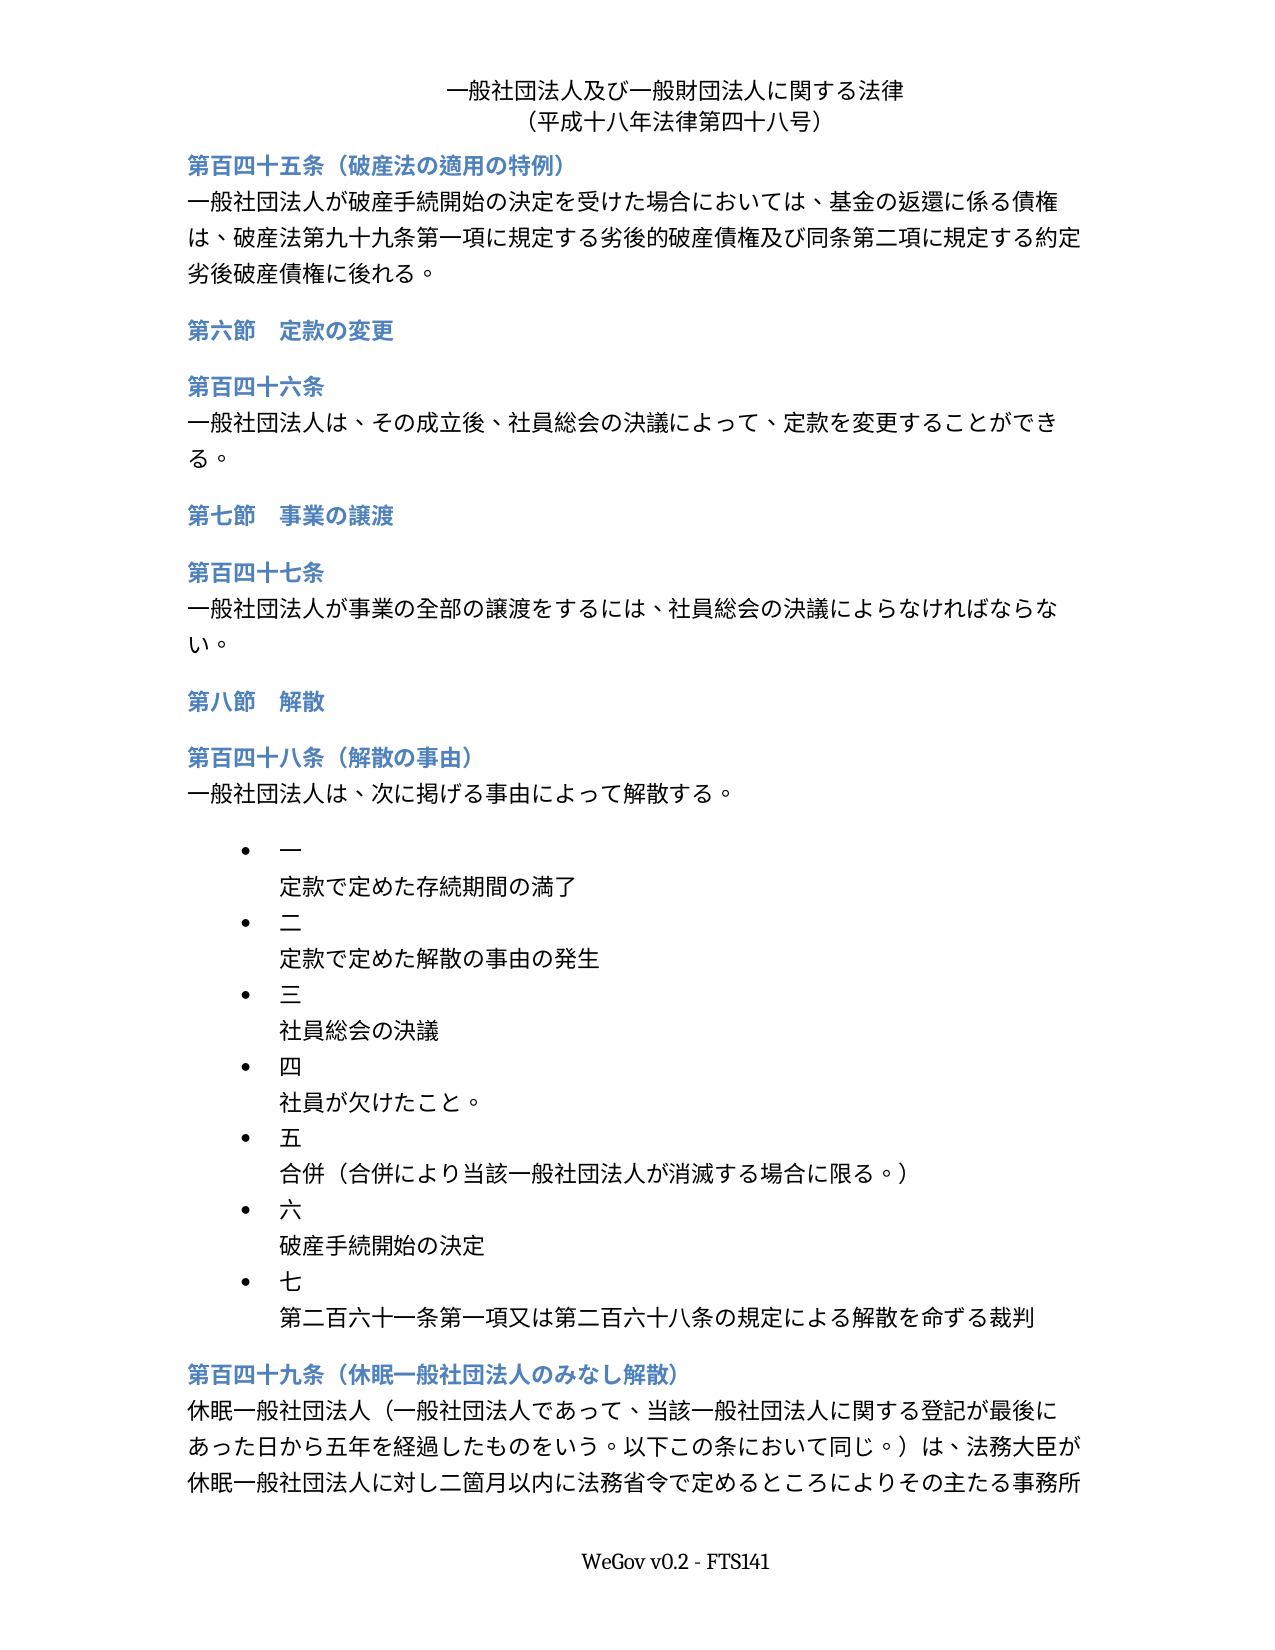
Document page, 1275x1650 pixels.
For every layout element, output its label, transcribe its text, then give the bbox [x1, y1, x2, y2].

list 一 定款で定めた存続期間の満了 [242, 835, 1087, 902]
subtitle 第六節 定款の変更 [187, 314, 1087, 346]
list 六 破産手続開始の決定 [242, 1194, 1087, 1261]
subtitle 第百四十九条（休眠一般社団法人のみなし解散） [187, 1359, 1087, 1390]
subtitle 第百四十七条 [187, 557, 1087, 588]
list 二 定款で定めた解散の事由の発生 [242, 907, 1087, 974]
text 一般社団法人は、次に掲げる事由によって解散する。 [187, 778, 1087, 809]
list 七 第二百六十一条第一項又は第二百六十八条の規定による解散を命ずる裁判 [242, 1266, 1087, 1333]
text 一般社団法人が破産手続開始の決定を受けた場合においては、基金の返還に係る債権は、破産法第九十九条第一項に規定する劣後的破産債権及び同条第二項に規定する約定劣後破産債権に後れる。 [187, 186, 1087, 289]
subtitle 第百四十五条（破産法の適用の特例） [187, 150, 1087, 181]
list 三 社員総会の決議 [242, 979, 1087, 1046]
text 一般社団法人は、その成立後、社員総会の決議によって、定款を変更することができる。 [187, 407, 1087, 474]
subtitle 第百四十八条（解散の事由） [187, 742, 1087, 773]
subtitle 第百四十六条 [187, 371, 1087, 403]
subtitle 第八節 解散 [187, 685, 1087, 717]
text 一般社団法人が事業の全部の譲渡をするには、社員総会の決議によらなければならない。 [187, 593, 1087, 660]
list 五 合併（合併により当該一般社団法人が消滅する場合に限る。） [242, 1122, 1087, 1189]
list 四 社員が欠けたこと。 [242, 1051, 1087, 1118]
subtitle 第七節 事業の譲渡 [187, 500, 1087, 531]
